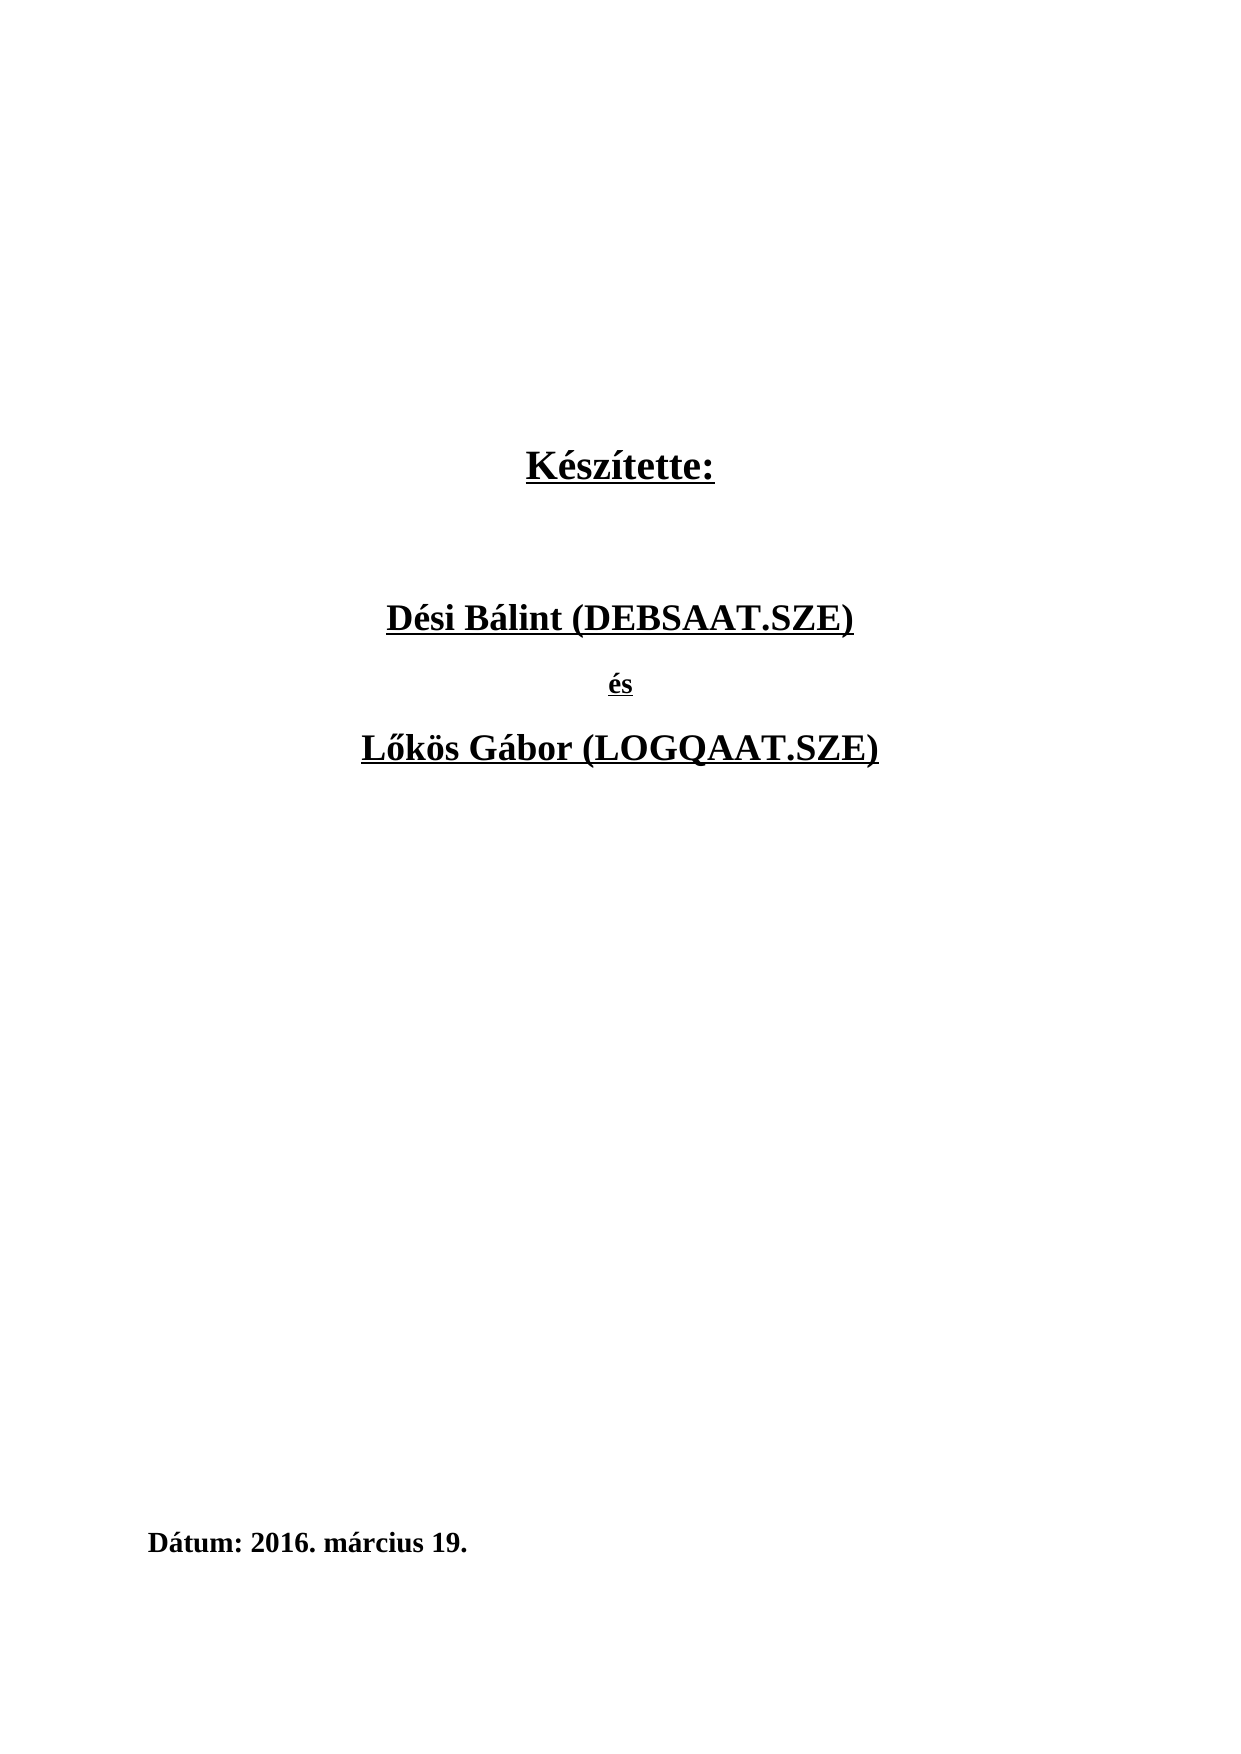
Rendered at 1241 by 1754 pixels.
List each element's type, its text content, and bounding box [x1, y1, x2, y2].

text Lőkös Gábor (LOGQAAT.SZE) [148, 725, 1093, 768]
text és [148, 666, 1093, 699]
text Dési Bálint (DEBSAAT.SZE) [148, 595, 1093, 638]
text Dátum: 2016. március 19. [148, 1525, 1093, 1558]
text Készítette: [148, 440, 1093, 488]
